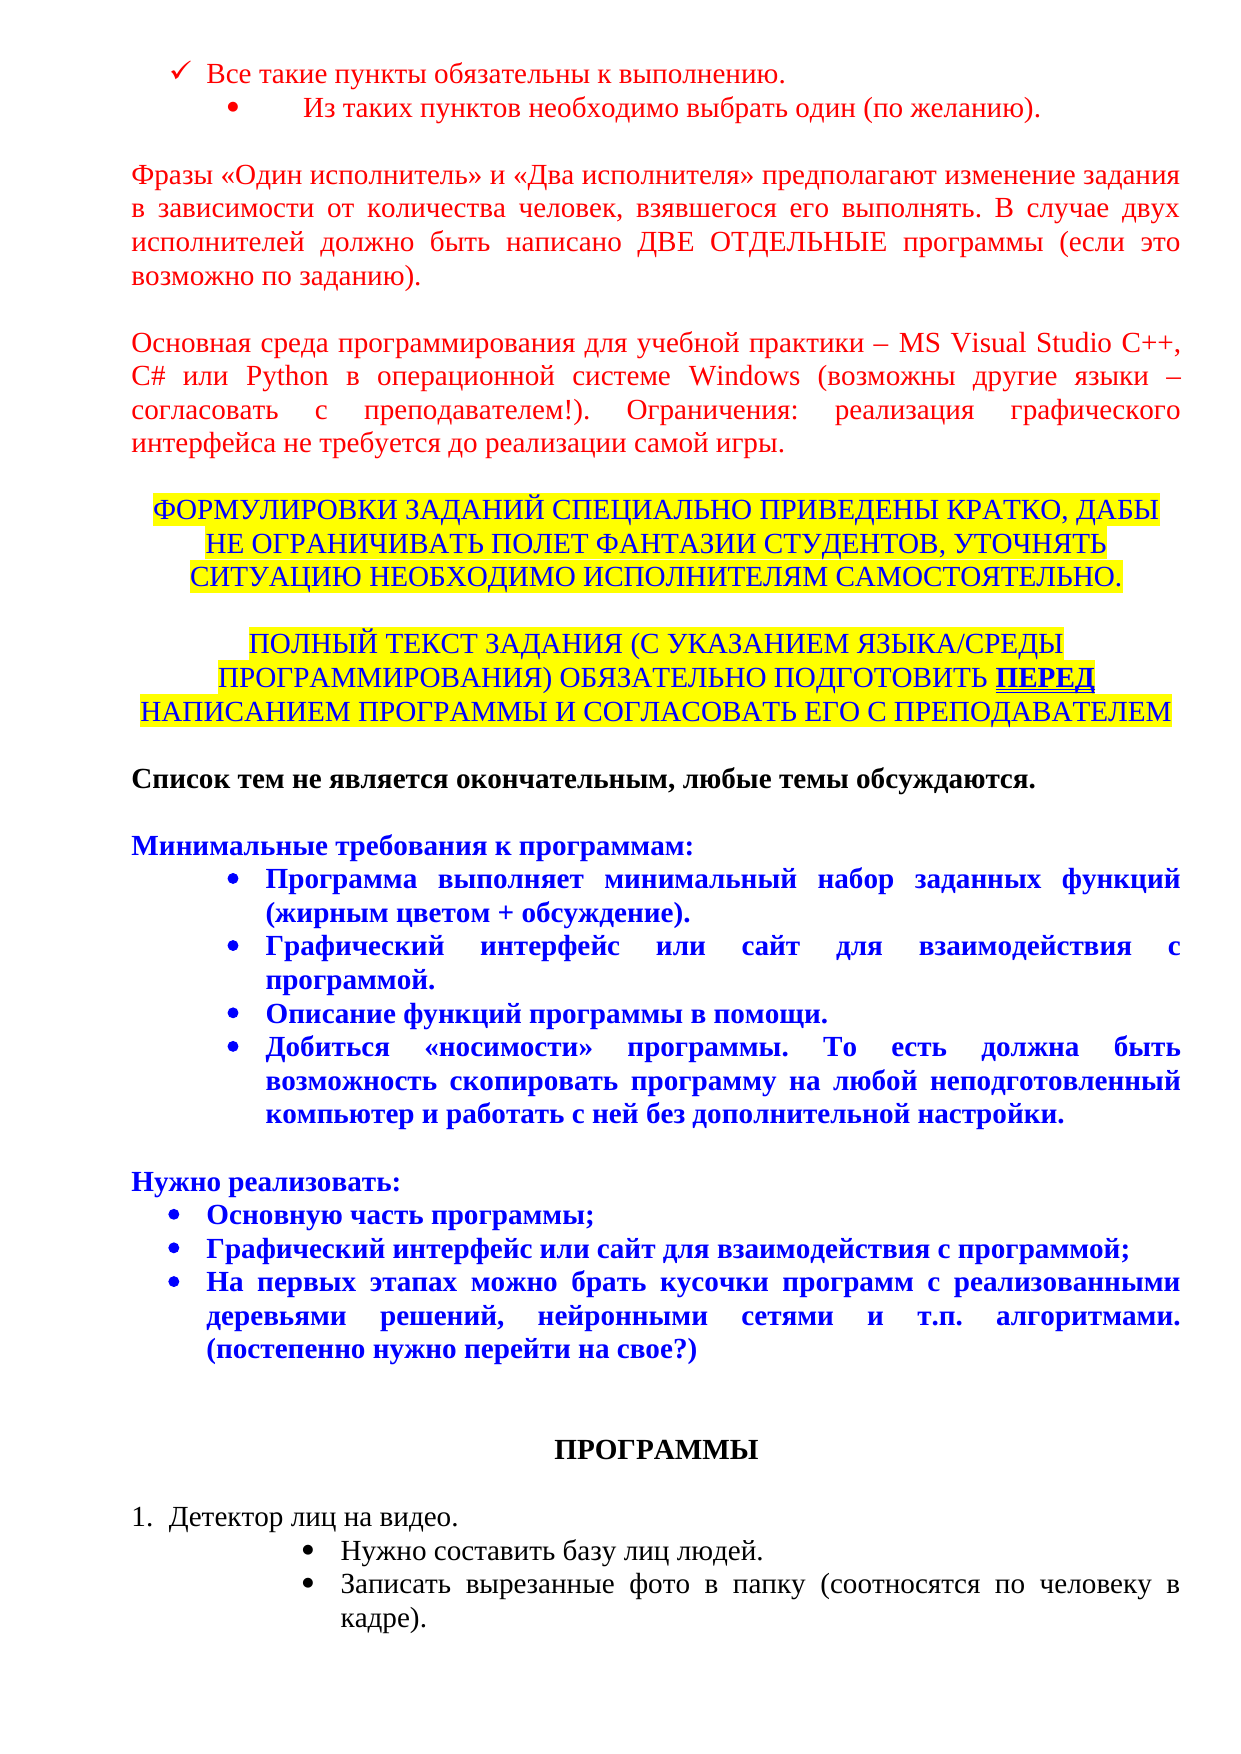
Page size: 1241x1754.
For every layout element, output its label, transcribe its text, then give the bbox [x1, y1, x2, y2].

list Все такие пункты обязательны к выполнению. [169, 56, 1181, 90]
text ПОЛНЫЙ ТЕКСТ ЗАДАНИЯ (С УКАЗАНИЕМ ЯЗЫКА/СРЕДЫ ПРОГРАММИРОВАНИЯ) ОБЯЗАТЕЛЬНО ПОДГОТОВИТЬ ПЕРЕД НАПИСАНИЕМ ПРОГРАММЫ И СОГЛАСОВАТЬ ЕГО С ПРЕПОДАВАТЕЛЕМ [1064, 627, 1181, 727]
list Записать вырезанные фото в папку (соотносятся по человеку в кадре). [303, 1567, 1181, 1634]
text Основная среда программирования для учебной практики – MS Visual Studio C++, C# или Python в операционной системе Windows (возможны другие языки – согласовать с преподавателем!). Ограничения: реализация графического интерфейса не требуется до реализации самой игры. [131, 325, 1181, 459]
text ПОЛНЫЙ ТЕКСТ ЗАДАНИЯ (С УКАЗАНИЕМ ЯЗЫКА/СРЕДЫ ПРОГРАММИРОВАНИЯ) ОБЯЗАТЕЛЬНО ПОДГОТОВИТЬ ПЕРЕД НАПИСАНИЕМ ПРОГРАММЫ И СОГЛАСОВАТЬ ЕГО С ПРЕПОДАВАТЕЛЕМ [131, 627, 249, 727]
list Основную часть программы; [169, 1197, 1181, 1231]
list Добиться «носимости» программы. То есть должна быть возможность скопировать программу на любой неподготовленный компьютер и работать с ней без дополнительной настройки. [228, 1029, 1181, 1130]
text ФОРМУЛИРОВКИ ЗАДАНИЙ СПЕЦИАЛЬНО ПРИВЕДЕНЫ КРАТКО, ДАБЫ НЕ ОГРАНИЧИВАТЬ ПОЛЕТ ФАНТАЗИИ СТУДЕНТОВ, УТОЧНЯТЬ СИТУАЦИЮ НЕОБХОДИМО ИСПОЛНИТЕЛЯМ САМОСТОЯТЕЛЬНО. [131, 492, 1181, 593]
list Детектор лиц на видео. [131, 1499, 1181, 1533]
list Графический интерфейс или сайт для взаимодействия с программой; [169, 1231, 1181, 1264]
list Из таких пунктов необходимо выбрать один (по желанию). [169, 90, 1181, 123]
list На первых этапах можно брать кусочки программ с реализованными деревьями решений, нейронными сетями и т.п. алгоритмами. (постепенно нужно перейти на свое?) [169, 1264, 1181, 1365]
text Нужно реализовать: [131, 1164, 1181, 1197]
list Программа выполняет минимальный набор заданных функций (жирным цветом + обсуждение). [228, 861, 1181, 928]
text Фразы «Один исполнитель» и «Два исполнителя» предполагают изменение задания в зависимости от количества человек, взявшегося его выполнять. В случае двух исполнителей должно быть написано ДВЕ ОТДЕЛЬНЫЕ программы (если это возможно по заданию). [131, 157, 1181, 291]
text Минимальные требования к программам: [131, 828, 1181, 861]
list Нужно составить базу лиц людей. [303, 1533, 1181, 1567]
list Описание функций программы в помощи. [228, 996, 1181, 1029]
text Список тем не является окончательным, любые темы обсуждаются. [131, 761, 1181, 794]
list Графический интерфейс или сайт для взаимодействия с программой. [228, 928, 1181, 996]
text ПРОГРАММЫ [131, 1432, 1181, 1466]
